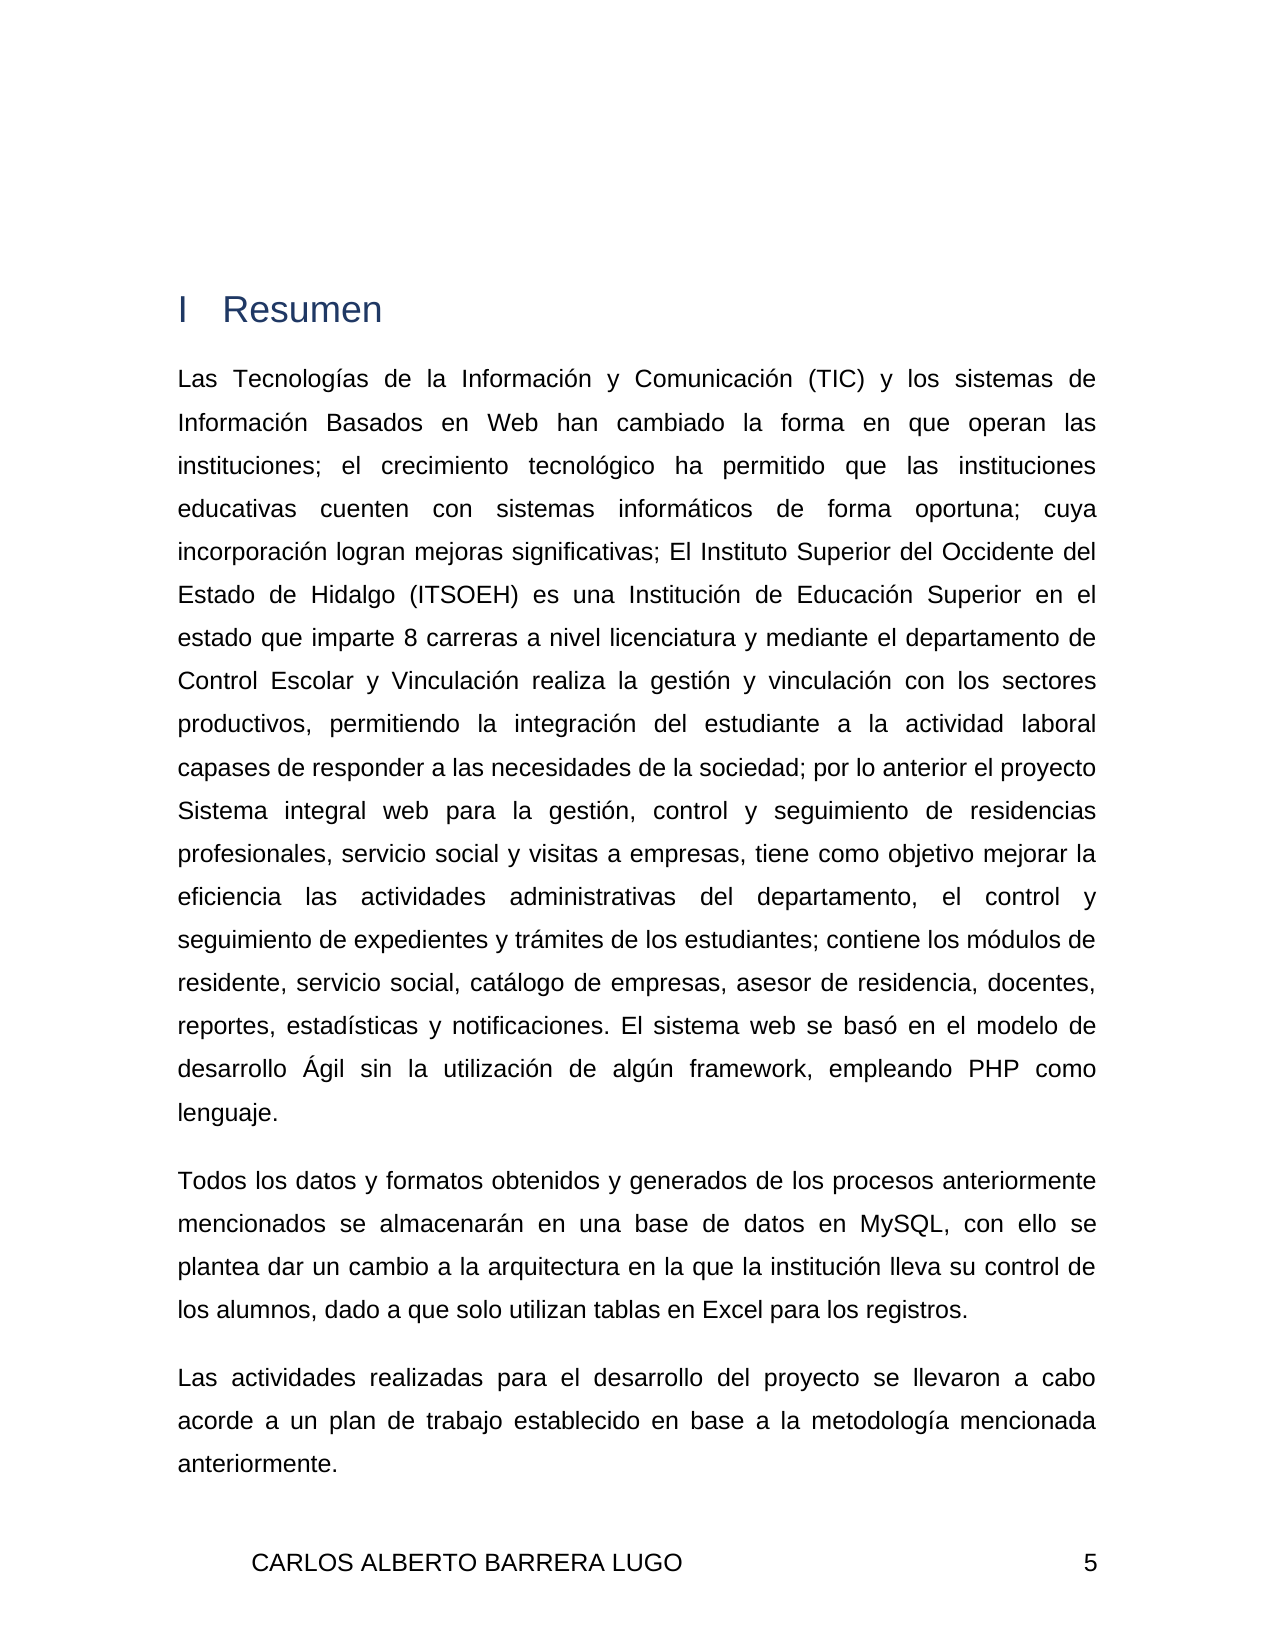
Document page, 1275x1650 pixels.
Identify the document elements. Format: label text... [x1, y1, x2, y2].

subtitle Resumen [177, 287, 1098, 330]
text Las actividades realizadas para el desarrollo del proyecto se llevaron a cabo acorde a un plan de trabajo establecido en base a la metodología mencionada anteriormente. [177, 1363, 1098, 1478]
text Las Tecnologías de la Información y Comunicación (TIC) y los sistemas de Información Basados en Web han cambiado la forma en que operan las instituciones; el crecimiento tecnológico ha permitido que las instituciones educativas cuenten con sistemas informáticos de forma oportuna; cuya incorporación logran mejoras significativas; El Instituto Superior del Occidente del Estado de Hidalgo (ITSOEH) es una Institución de Educación Superior en el estado que imparte 8 carreras a nivel licenciatura y mediante el departamento de Control Escolar y Vinculación realiza la gestión y vinculación con los sectores productivos, permitiendo la integración del estudiante a la actividad laboral capases de responder a las necesidades de la sociedad; por lo anterior el proyecto Sistema integral web para la gestión, control y seguimiento de residencias profesionales, servicio social y visitas a empresas, tiene como objetivo mejorar la eficiencia las actividades administrativas del departamento, el control y seguimiento de expedientes y trámites de los estudiantes; contiene los módulos de residente, servicio social, catálogo de empresas, asesor de residencia, docentes, reportes, estadísticas y notificaciones. El sistema web se basó en el modelo de desarrollo Ágil sin la utilización de algún framework, empleando PHP como lenguaje. [177, 364, 1098, 1126]
text Todos los datos y formatos obtenidos y generados de los procesos anteriormente mencionados se almacenarán en una base de datos en MySQL, con ello se plantea dar un cambio a la arquitectura en la que la institución lleva su control de los alumnos, dado a que solo utilizan tablas en Excel para los registros. [177, 1166, 1098, 1324]
